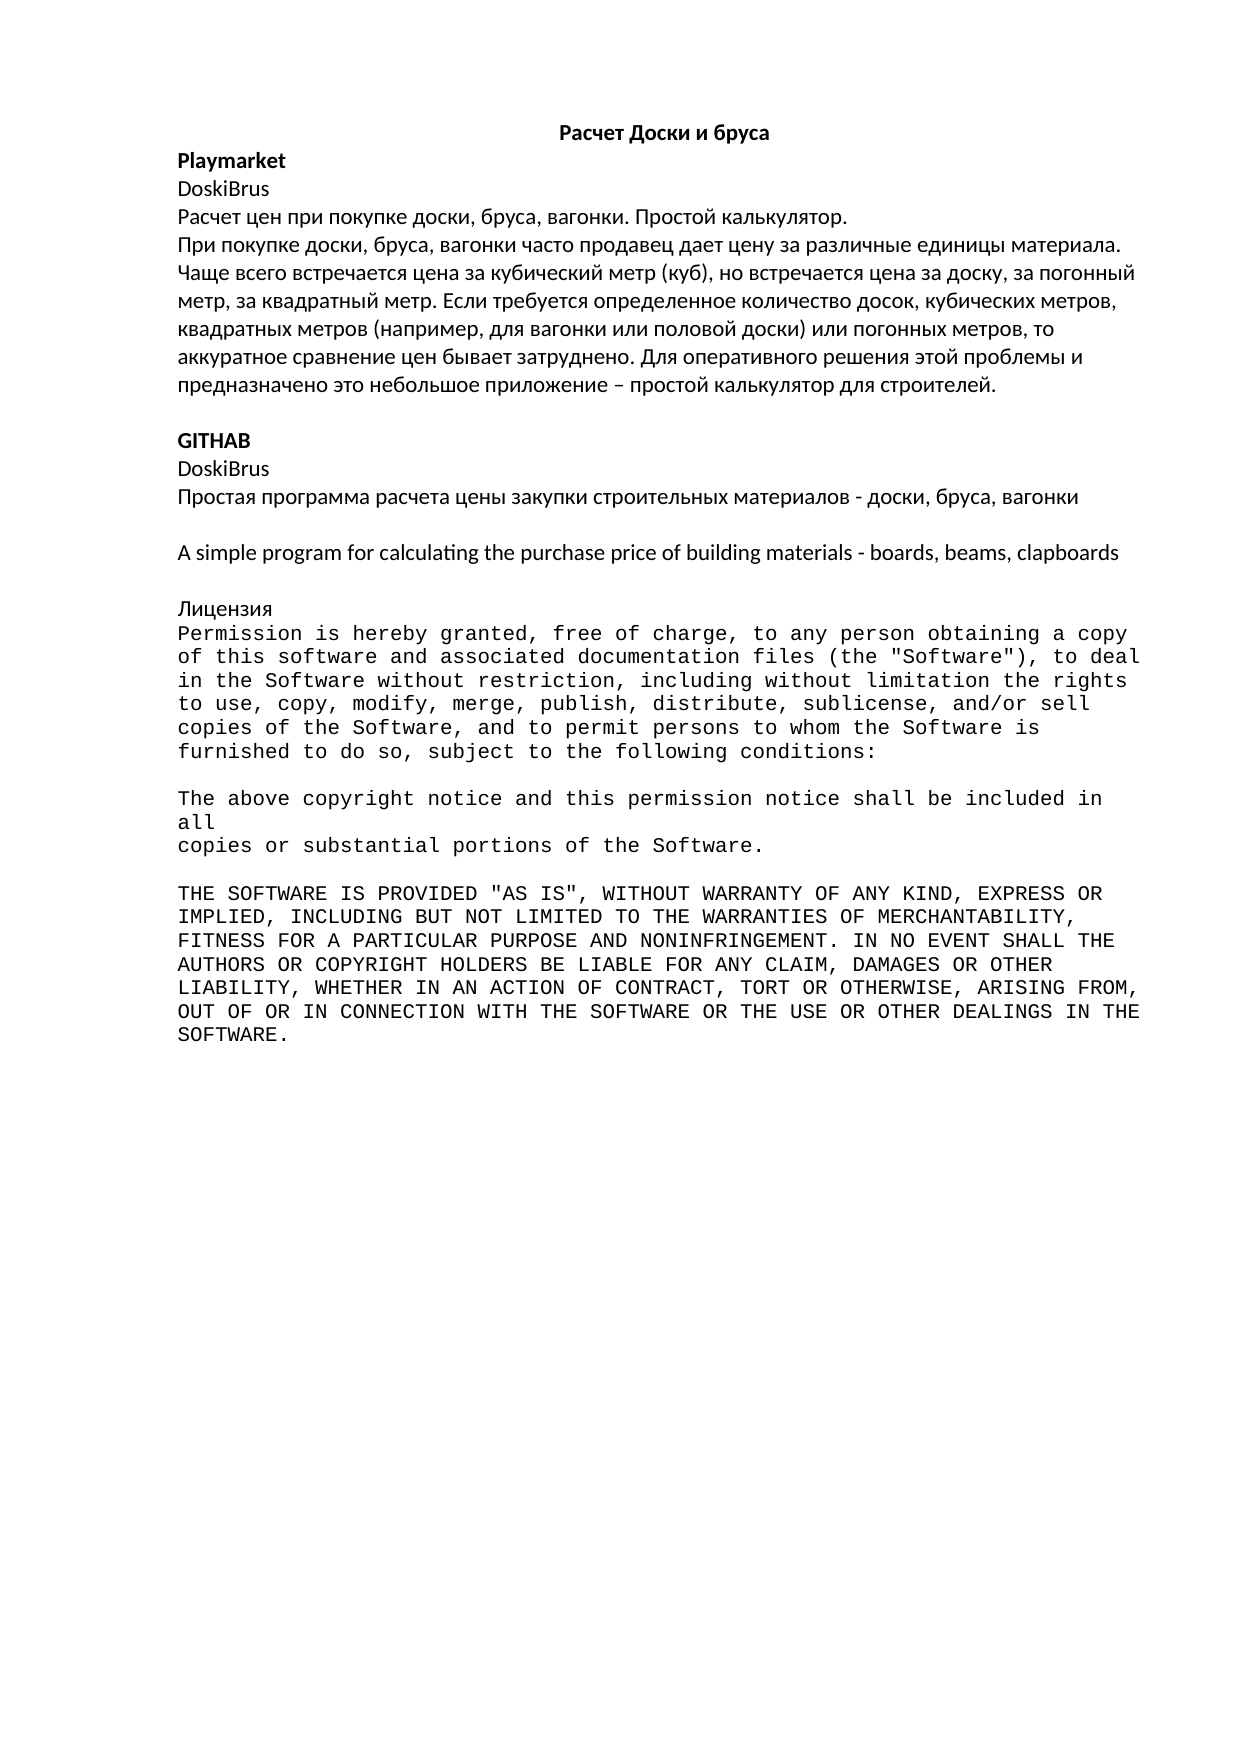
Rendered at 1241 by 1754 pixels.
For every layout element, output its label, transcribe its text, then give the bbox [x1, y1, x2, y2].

text A simple program for calculating the purchase price of building materials - boards, beams, clapboards [177, 538, 1152, 566]
text in the Software without restriction, including without limitation the rights [177, 670, 1152, 693]
text LIABILITY, WHETHER IN AN ACTION OF CONTRACT, TORT OR OTHERWISE, ARISING FROM, [177, 977, 1152, 1001]
text Лицензия [177, 594, 1152, 622]
text OUT OF OR IN CONNECTION WITH THE SOFTWARE OR THE USE OR OTHER DEALINGS IN THE [177, 1001, 1152, 1024]
text Простая программа расчета цены закупки строительных материалов - доски, бруса, вагонки [177, 482, 1152, 510]
text The above copyright notice and this permission notice shall be included in all [177, 788, 1152, 835]
text copies or substantial portions of the Software. [177, 835, 1152, 859]
text copies of the Software, and to permit persons to whom the Software is [177, 717, 1152, 741]
text THE SOFTWARE IS PROVIDED "AS IS", WITHOUT WARRANTY OF ANY KIND, EXPRESS OR [177, 883, 1152, 906]
text DoskiBrus [177, 454, 1152, 482]
text GITHAB [177, 426, 1152, 454]
text DoskiBrus [177, 174, 1152, 202]
text Playmarket [177, 146, 1152, 174]
text При покупке доски, бруса, вагонки часто продавец дает цену за различные единицы материала. Чаще всего встречается цена за кубический метр (куб), но встречается цена за доску, за погонный метр, за квадратный метр. Если требуется определенное количество досок, кубических метров, квадратных метров (например, для вагонки или половой доски) или погонных метров, то аккуратное сравнение цен бывает затруднено. Для оперативного решения этой проблемы и предназначено это небольшое приложение – простой калькулятор для строителей. [177, 230, 1152, 398]
text SOFTWARE. [177, 1024, 1152, 1048]
text AUTHORS OR COPYRIGHT HOLDERS BE LIABLE FOR ANY CLAIM, DAMAGES OR OTHER [177, 953, 1152, 977]
text Расчет цен при покупке доски, бруса, вагонки. Простой калькулятор. [177, 202, 1152, 230]
text of this software and associated documentation files (the "Software"), to deal [177, 646, 1152, 670]
text Permission is hereby granted, free of charge, to any person obtaining a copy [177, 622, 1152, 646]
text IMPLIED, INCLUDING BUT NOT LIMITED TO THE WARRANTIES OF MERCHANTABILITY, [177, 906, 1152, 930]
text furnished to do so, subject to the following conditions: [177, 741, 1152, 764]
text Расчет Доски и бруса [177, 118, 1152, 146]
text FITNESS FOR A PARTICULAR PURPOSE AND NONINFRINGEMENT. IN NO EVENT SHALL THE [177, 930, 1152, 953]
text to use, copy, modify, merge, publish, distribute, sublicense, and/or sell [177, 693, 1152, 717]
